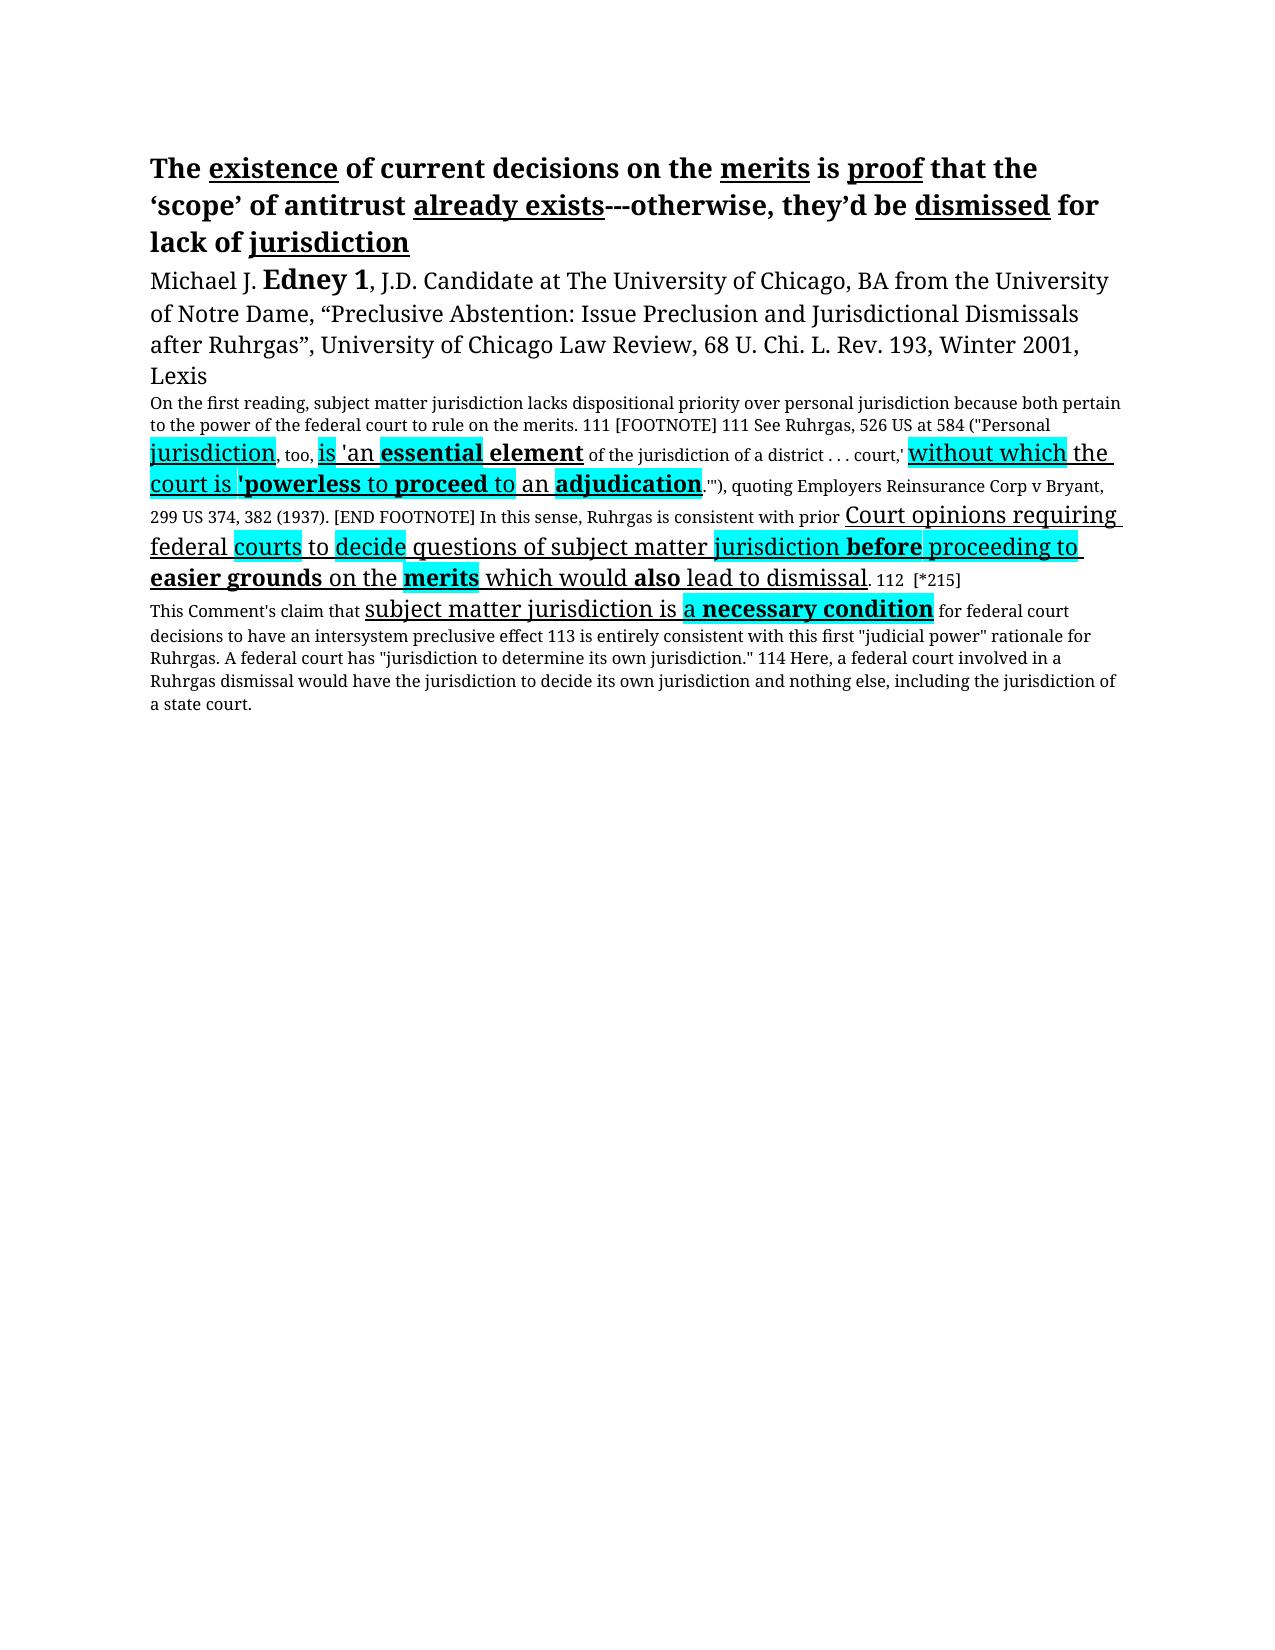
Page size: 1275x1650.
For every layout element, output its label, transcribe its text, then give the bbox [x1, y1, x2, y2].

subtitle The existence of current decisions on the merits is proof that the ‘scope’ of antitrust already exists---otherwise, they’d be dismissed for lack of jurisdiction [150, 150, 1125, 261]
text This Comment's claim that subject matter jurisdiction is a necessary condition for federal court decisions to have an intersystem preclusive effect 113 is entirely consistent with this first "judicial power" rationale for Ruhrgas. A federal court has "jurisdiction to determine its own jurisdiction." 114 Here, a federal court involved in a Ruhrgas dismissal would have the jurisdiction to decide its own jurisdiction and nothing else, including the jurisdiction of a state court. [150, 593, 1125, 715]
text On the first reading, subject matter jurisdiction lacks dispositional priority over personal jurisdiction because both pertain to the power of the federal court to rule on the merits. 111 [FOOTNOTE] 111 See Ruhrgas, 526 US at 584 ("Personal jurisdiction, too, is 'an essential element of the jurisdiction of a district . . . court,' without which the court is 'powerless to proceed to an adjudication.'"), quoting Employers Reinsurance Corp v Bryant, 299 US 374, 382 (1937). [END FOOTNOTE] In this sense, Ruhrgas is consistent with prior Court opinions requiring federal courts to decide questions of subject matter jurisdiction before proceeding to easier grounds on the merits which would also lead to dismissal. 112 [*215] [150, 391, 1125, 593]
text Michael J. Edney 1, J.D. Candidate at The University of Chicago, BA from the University of Notre Dame, “Preclusive Abstention: Issue Preclusion and Jurisdictional Dismissals after Ruhrgas”, University of Chicago Law Review, 68 U. Chi. L. Rev. 193, Winter 2001, Lexis [150, 261, 1125, 391]
